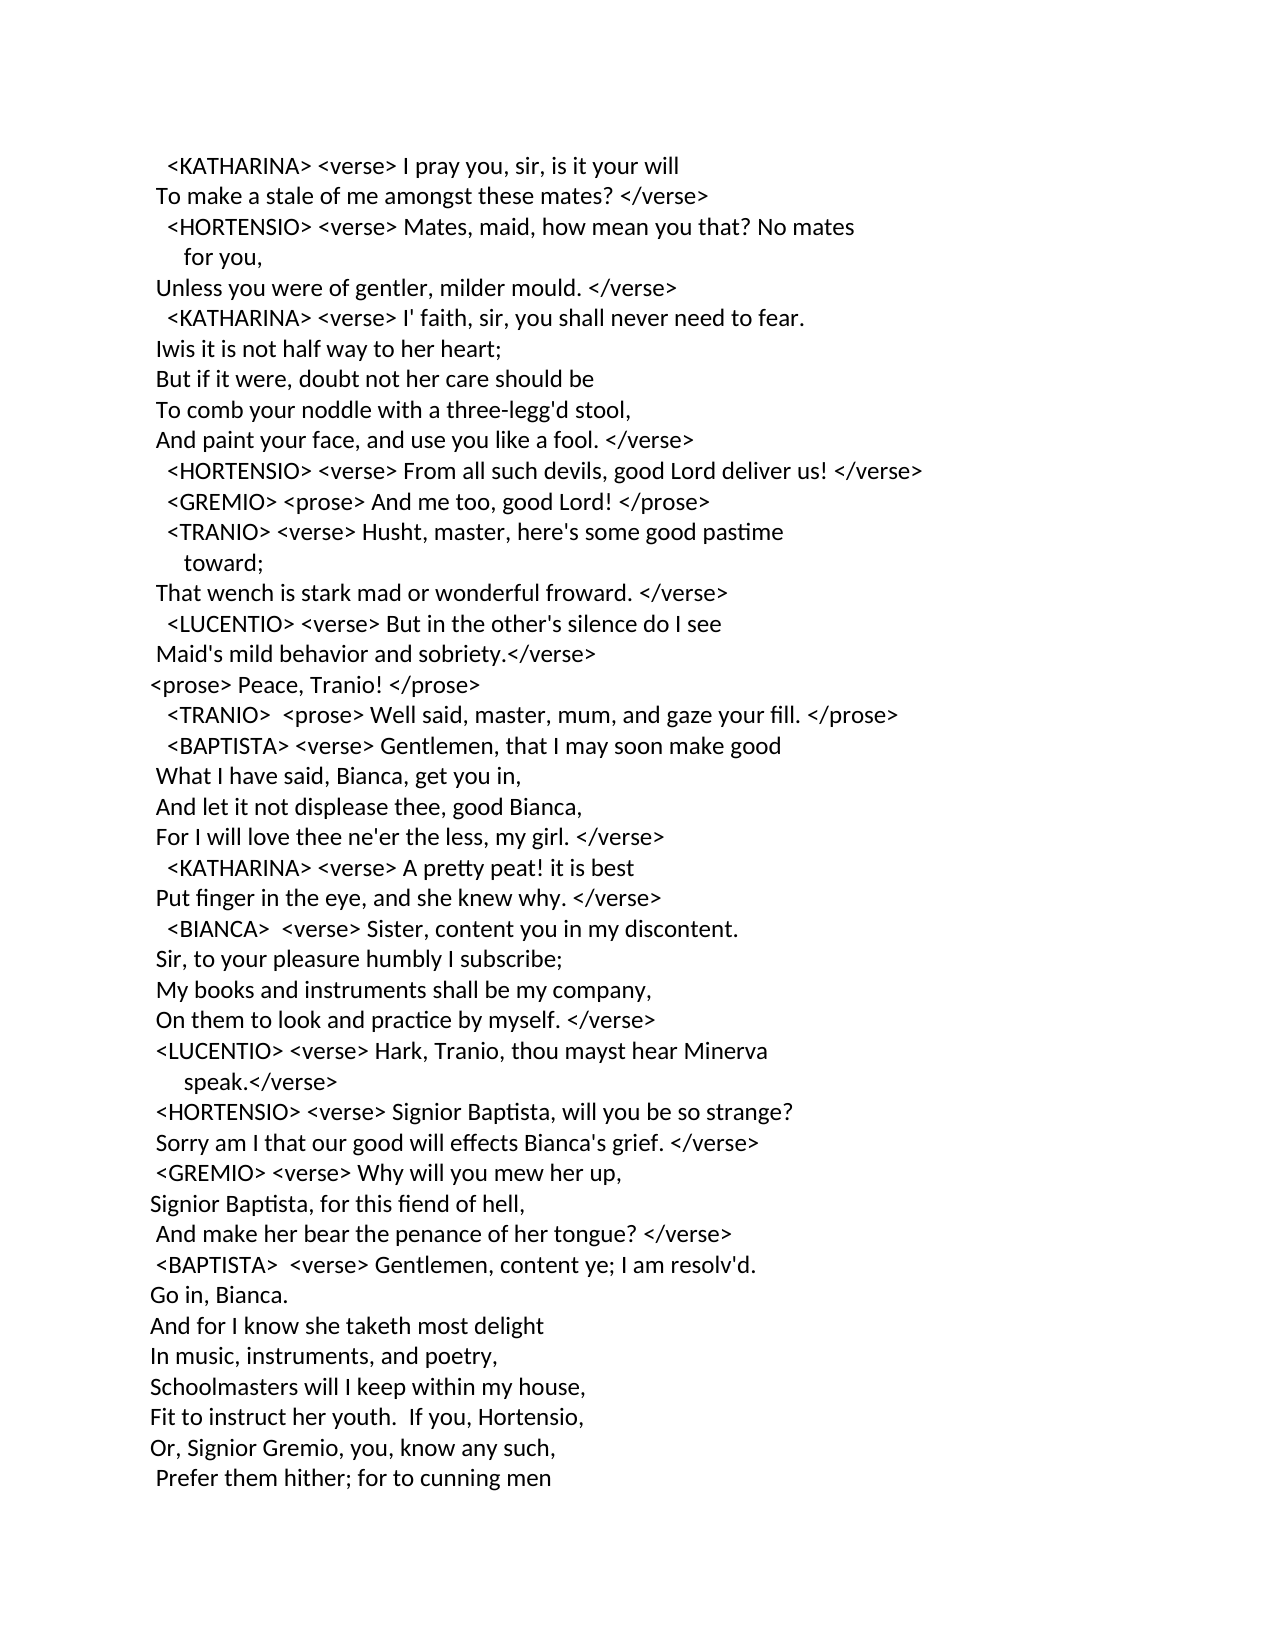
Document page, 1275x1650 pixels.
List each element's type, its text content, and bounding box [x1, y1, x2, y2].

text But if it were, doubt not her care should be [150, 364, 1125, 394]
text <LUCENTIO> <verse> But in the other's silence do I see [150, 608, 1125, 638]
text Sir, to your pleasure humbly I subscribe; [150, 943, 1125, 974]
text Iwis it is not half way to her heart; [150, 333, 1125, 364]
text And for I know she taketh most delight [150, 1310, 1125, 1340]
text To comb your noddle with a three-legg'd stool, [150, 394, 1125, 425]
text And let it not displease thee, good Bianca, [150, 791, 1125, 821]
text <BIANCA> <verse> Sister, content you in my discontent. [150, 913, 1125, 943]
text <GREMIO> <prose> And me too, good Lord! </prose> [150, 486, 1125, 516]
text speak.</verse> [150, 1066, 1125, 1096]
text Schoolmasters will I keep within my house, [150, 1371, 1125, 1401]
text Fit to instruct her youth. If you, Hortensio, [150, 1401, 1125, 1432]
text What I have said, Bianca, get you in, [150, 760, 1125, 791]
text <prose> Peace, Tranio! </prose> [150, 669, 1125, 699]
text My books and instruments shall be my company, [150, 974, 1125, 1004]
text That wench is stark mad or wonderful froward. </verse> [150, 577, 1125, 608]
text For I will love thee ne'er the less, my girl. </verse> [150, 821, 1125, 852]
text <HORTENSIO> <verse> Signior Baptista, will you be so strange? [150, 1096, 1125, 1127]
text Maid's mild behavior and sobriety.</verse> [150, 638, 1125, 669]
text To make a stale of me amongst these mates? </verse> [150, 181, 1125, 211]
text <LUCENTIO> <verse> Hark, Tranio, thou mayst hear Minerva [150, 1035, 1125, 1066]
text <HORTENSIO> <verse> Mates, maid, how mean you that? No mates [150, 211, 1125, 242]
text <KATHARINA> <verse> I' faith, sir, you shall never need to fear. [150, 303, 1125, 333]
text <HORTENSIO> <verse> From all such devils, good Lord deliver us! </verse> [150, 455, 1125, 486]
text Or, Signior Gremio, you, know any such, [150, 1432, 1125, 1462]
text <KATHARINA> <verse> A pretty peat! it is best [150, 852, 1125, 882]
text Unless you were of gentler, milder mould. </verse> [150, 272, 1125, 303]
text <TRANIO> <verse> Husht, master, here's some good pastime [150, 516, 1125, 547]
text In music, instruments, and poetry, [150, 1340, 1125, 1371]
text for you, [150, 242, 1125, 272]
text Sorry am I that our good will effects Bianca's grief. </verse> [150, 1127, 1125, 1157]
text And make her bear the penance of her tongue? </verse> [150, 1218, 1125, 1249]
text toward; [150, 547, 1125, 577]
text On them to look and practice by myself. </verse> [150, 1004, 1125, 1035]
text <KATHARINA> <verse> I pray you, sir, is it your will [150, 150, 1125, 181]
text <BAPTISTA> <verse> Gentlemen, that I may soon make good [150, 730, 1125, 760]
text Put finger in the eye, and she knew why. </verse> [150, 882, 1125, 913]
text Signior Baptista, for this fiend of hell, [150, 1188, 1125, 1218]
text <GREMIO> <verse> Why will you mew her up, [150, 1157, 1125, 1188]
text And paint your face, and use you like a fool. </verse> [150, 425, 1125, 455]
text Prefer them hither; for to cunning men [150, 1462, 1125, 1493]
text Go in, Bianca. [150, 1279, 1125, 1310]
text <BAPTISTA> <verse> Gentlemen, content ye; I am resolv'd. [150, 1249, 1125, 1279]
text <TRANIO> <prose> Well said, master, mum, and gaze your fill. </prose> [150, 699, 1125, 730]
